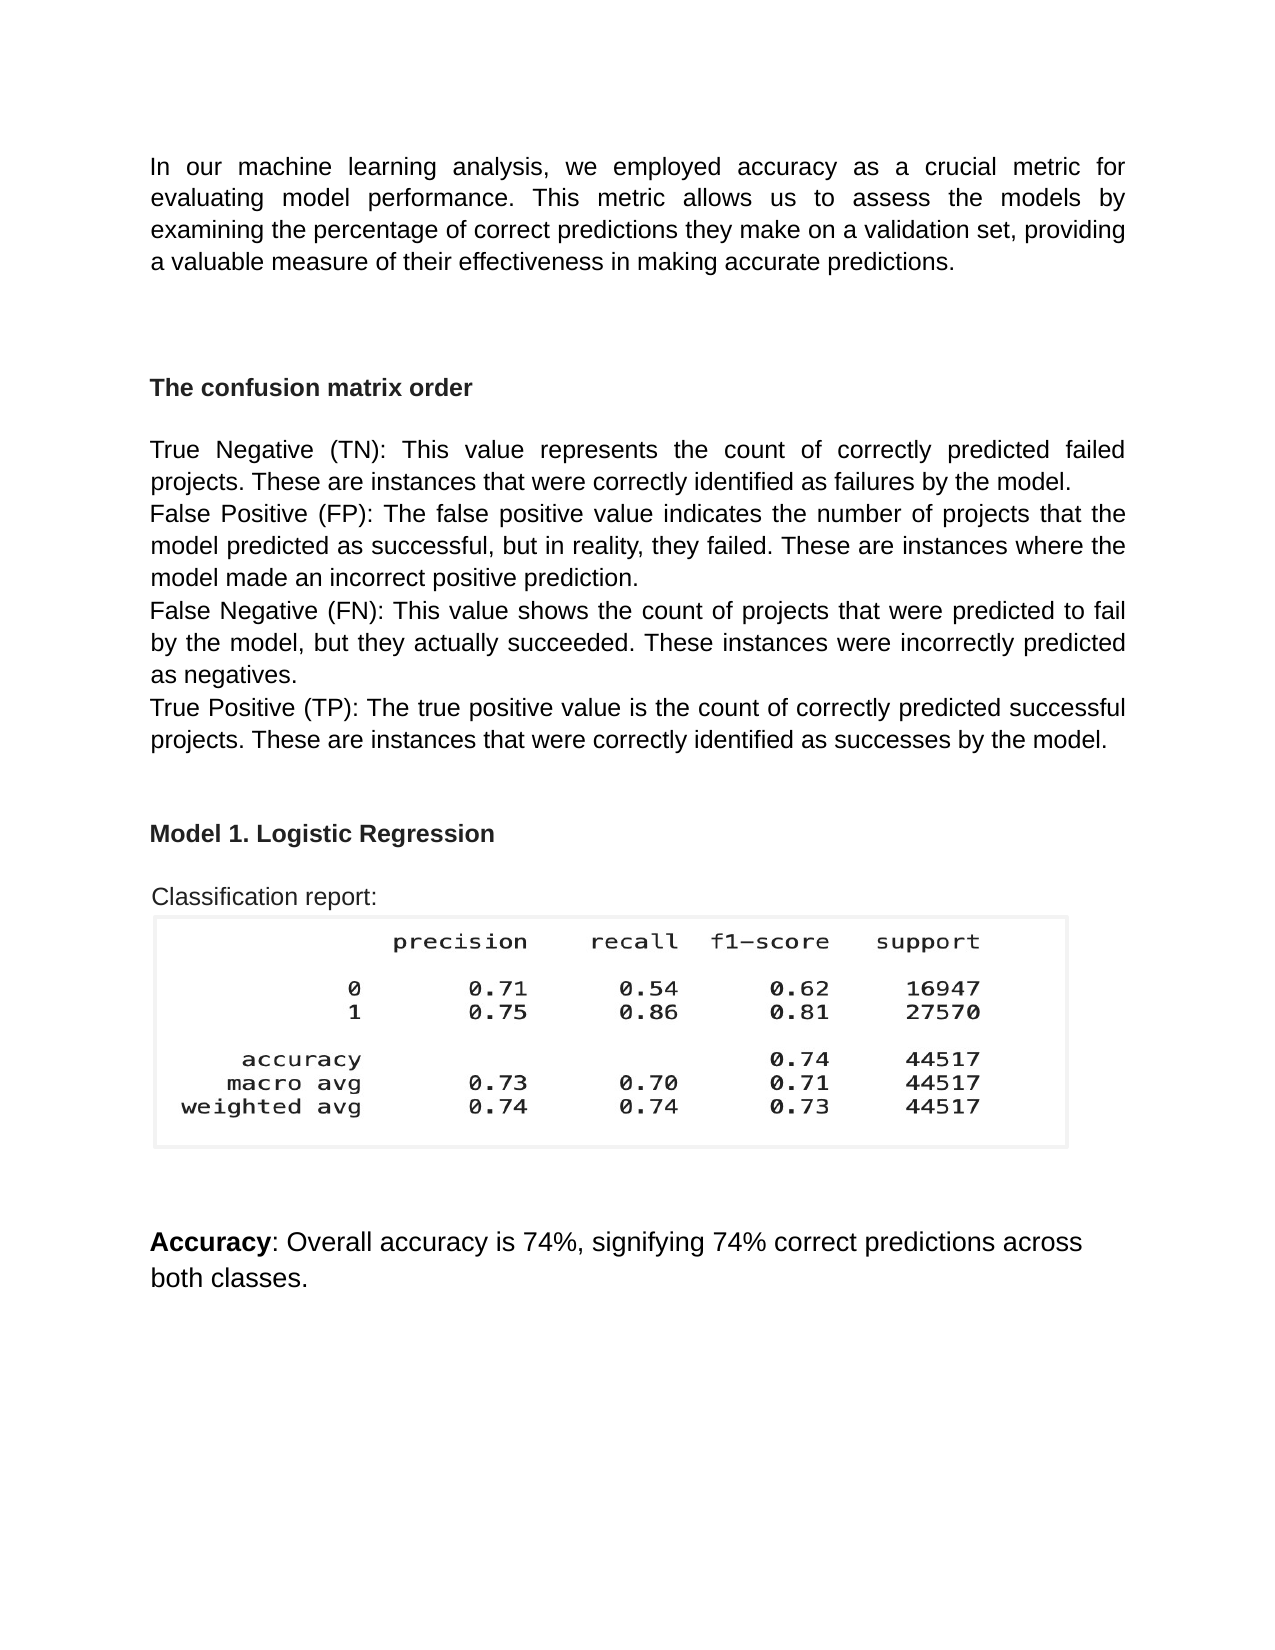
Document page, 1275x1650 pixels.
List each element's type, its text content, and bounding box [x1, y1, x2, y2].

text True Negative (TN): This value represents the count of correctly predicted failed projects. These are instances that were correctly identified as failures by the model. [149, 434, 1127, 495]
text In our machine learning analysis, we employed accuracy as a crucial metric for evaluating model performance. This metric allows us to assess the models by examining the percentage of correct predictions they make on a validation set, providing a valuable measure of their effectiveness in making accurate predictions. [149, 152, 1127, 276]
picture [157, 919, 1065, 1145]
text True Positive (TP): The true positive value is the count of correctly predicted successful projects. These are instances that were correctly identified as successes by the model. [149, 693, 1127, 753]
subtitle Model 1. Logistic Regression [149, 819, 1127, 848]
subtitle The confusion matrix order [149, 373, 1127, 402]
text Accuracy: Overall accuracy is 74%, signifying 74% correct predictions across both classes. [149, 1226, 1133, 1293]
text False Negative (FN): This value shows the count of projects that were predicted to fail by the model, but they actually succeeded. These instances were incorrectly predicted as negatives. [149, 596, 1127, 688]
text False Positive (FP): The false positive value indicates the number of projects that the model predicted as successful, but in reality, they failed. These are instances where the model made an incorrect positive prediction. [149, 499, 1127, 592]
